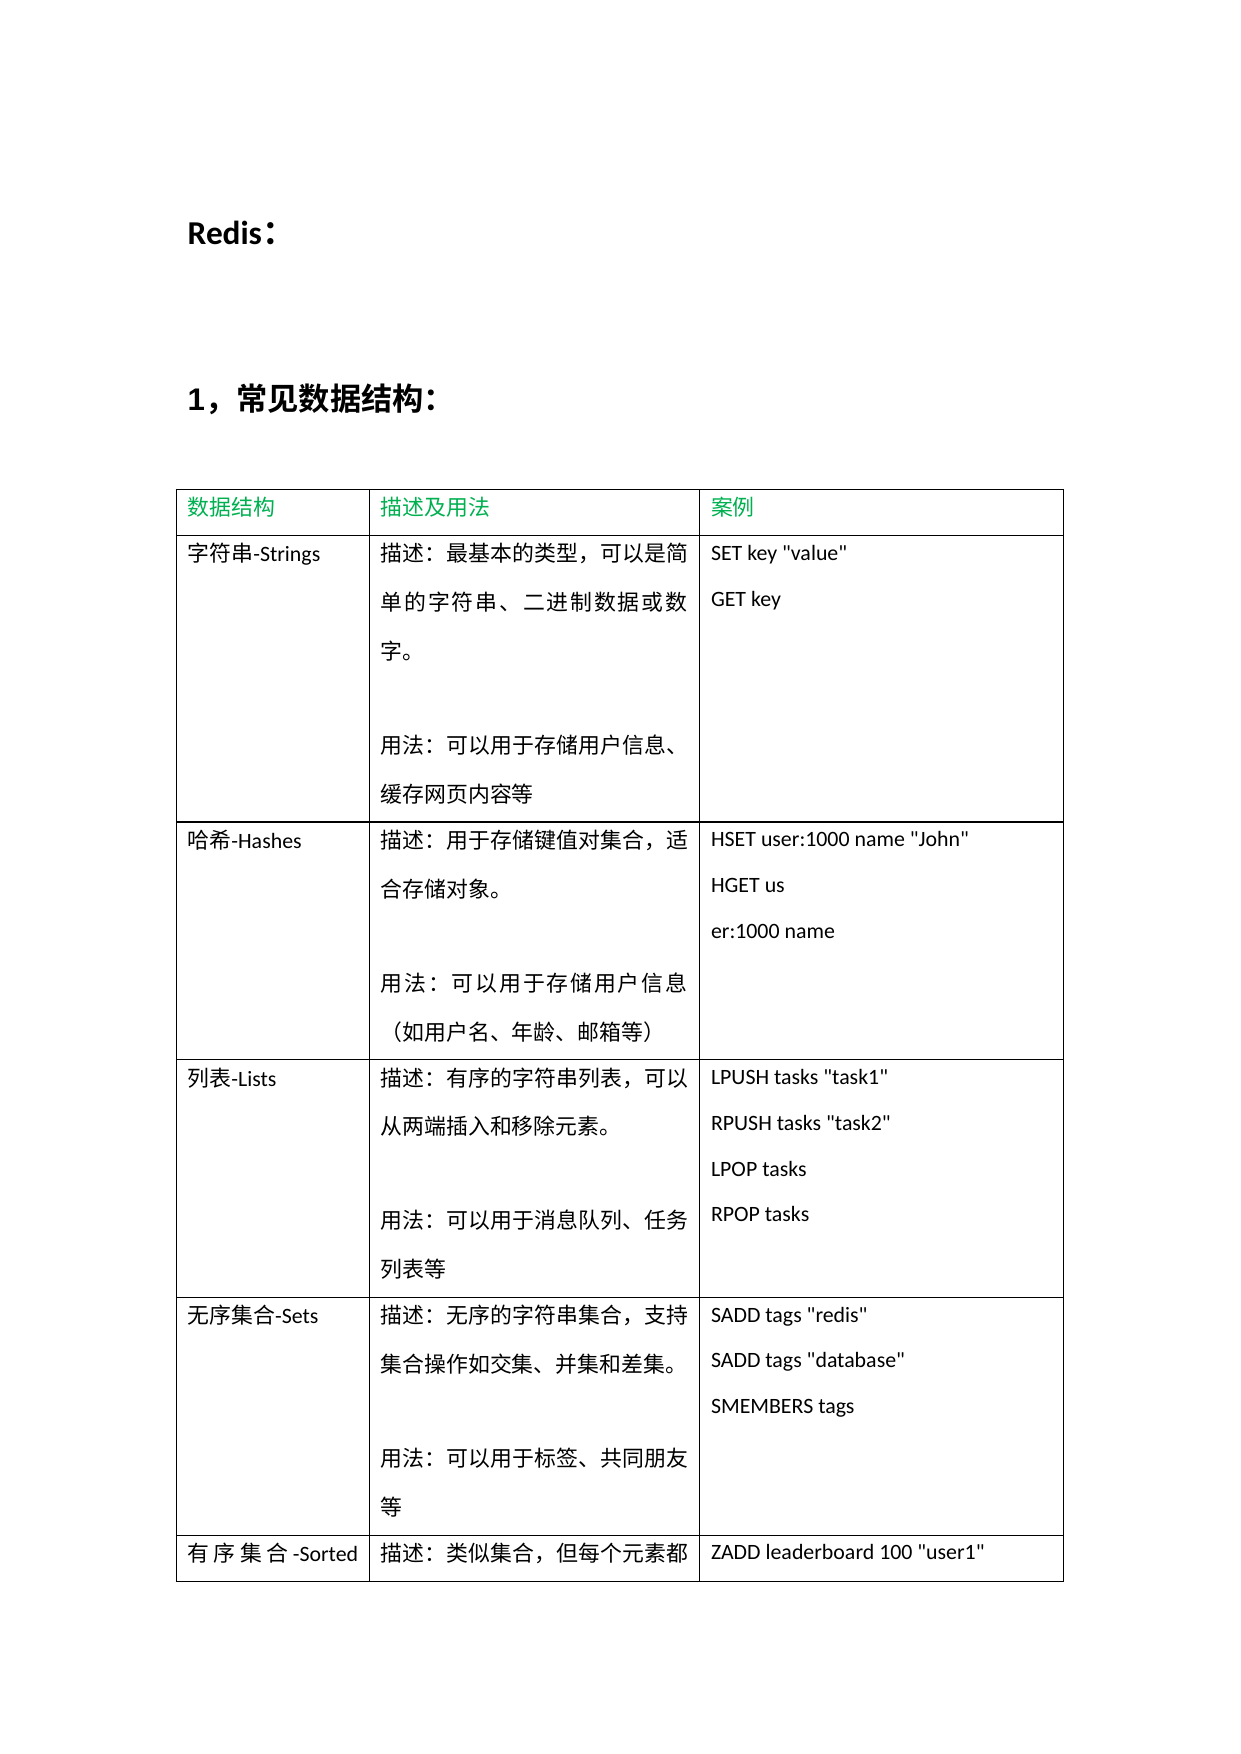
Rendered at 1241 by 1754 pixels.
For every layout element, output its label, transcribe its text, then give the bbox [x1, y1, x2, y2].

table_cell HSET user:1000 name "John" HGET us er:1000 name [700, 823, 1063, 1059]
table_cell LPUSH tasks "task1" RPUSH tasks "task2" LPOP tasks RPOP tasks [700, 1060, 1063, 1297]
table_cell 哈希-Hashes [177, 823, 369, 1059]
subtitle 常见数据结构： [187, 364, 1053, 429]
table_cell 描述：有序的字符串列表，可以从两端插入和移除元素。 用法：可以用于消息队列、任务列表等 [370, 1060, 699, 1297]
table_cell 描述：无序的字符串集合，支持集合操作如交集、并集和差集。 用法：可以用于标签、共同朋友等 [370, 1298, 699, 1534]
table_cell 无序集合-Sets [177, 1298, 369, 1534]
table_cell 描述：最基本的类型，可以是简单的字符串、二进制数据或数字。 用法：可以用于存储用户信息、缓存网页内容等 [370, 536, 699, 821]
table_cell SET key "value" GET key [700, 536, 1063, 821]
table_header 描述及用法 [370, 490, 699, 535]
table_cell 有序集合-Sorted Sets [177, 1536, 369, 1581]
table_header 数据结构 [177, 490, 369, 535]
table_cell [700, 1536, 1063, 1581]
table_cell 字符串-Strings [177, 536, 369, 821]
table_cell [370, 1536, 699, 1581]
table_cell SADD tags "redis" SADD tags "database" SMEMBERS tags [700, 1298, 1063, 1534]
subtitle Redis： [187, 197, 1053, 262]
table_cell 描述：用于存储键值对集合，适合存储对象。 用法：可以用于存储用户信息（如用户名、年龄、邮箱等） [370, 823, 699, 1059]
table_header 案例 [700, 490, 1063, 535]
table_cell 列表-Lists [177, 1060, 369, 1297]
